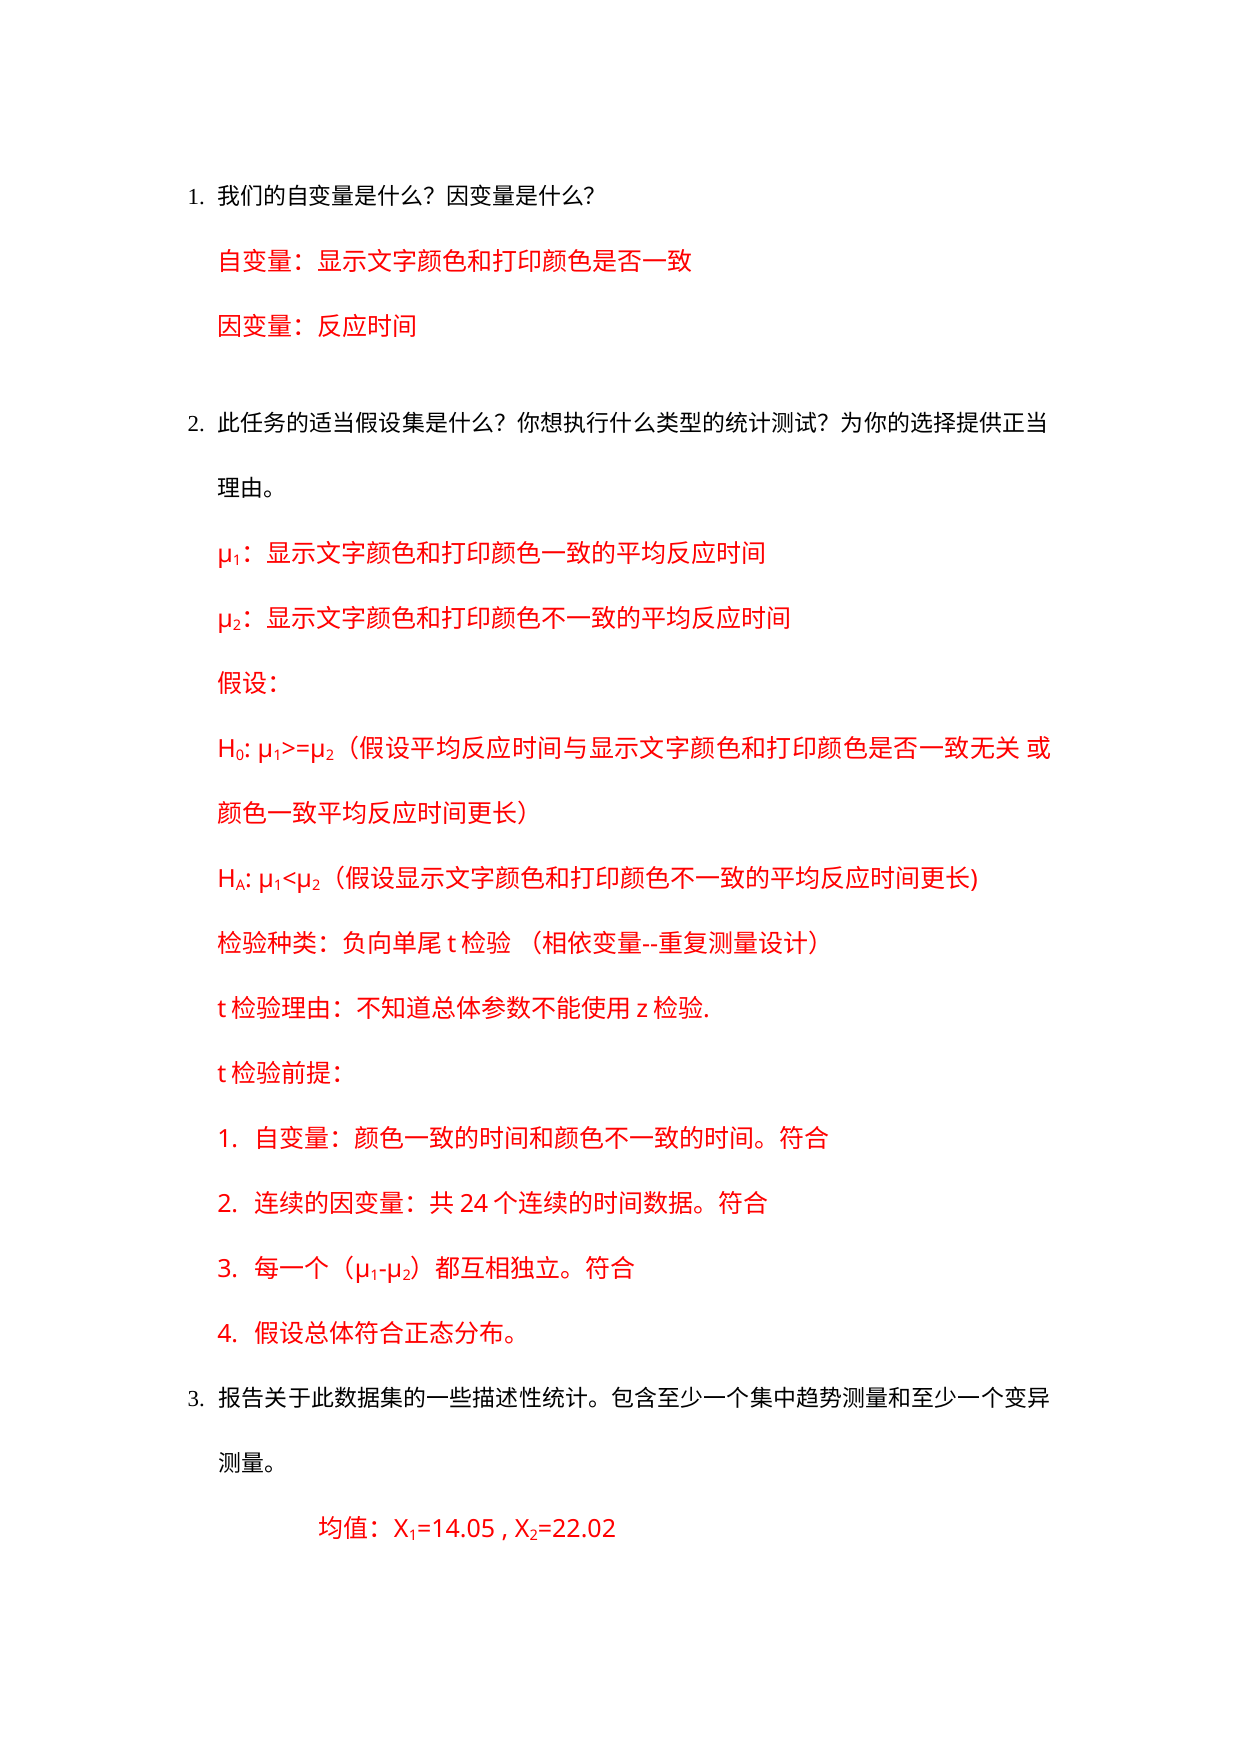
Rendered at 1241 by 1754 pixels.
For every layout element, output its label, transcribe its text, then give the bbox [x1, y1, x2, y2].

list 连续的因变量：共24个连续的时间数据。符合 [217, 1169, 1053, 1234]
list 我们的自变量是什么？因变量是什么？ [187, 162, 1053, 227]
list 假设： [217, 649, 1053, 714]
list 报告关于此数据集的一些描述性统计。包含至少一个集中趋势测量和至少一个变异测量。 [187, 1364, 1053, 1494]
list 检验种类：负向单尾t检验 （相依变量--重复测量设计） [217, 909, 1053, 974]
list t检验前提： [217, 1039, 1053, 1104]
list 自变量：颜色一致的时间和颜色不一致的时间。符合 [217, 1104, 1053, 1169]
list 自变量：显示文字颜色和打印颜色是否一致 [217, 227, 1053, 292]
list 因变量：反应时间 [217, 292, 1053, 357]
list 假设总体符合正态分布。 [217, 1299, 1053, 1364]
list μ2：显示文字颜色和打印颜色不一致的平均反应时间 [217, 584, 1053, 649]
list 均值：X1=14.05 , X2=22.02 [304, 1494, 1053, 1559]
list H0: μ1>=μ2（假设平均反应时间与显示文字颜色和打印颜色是否一致无关 或 颜色一致平均反应时间更长） [217, 714, 1053, 844]
list 每一个（μ1-μ2）都互相独立。符合 [217, 1234, 1053, 1299]
list t检验理由：不知道总体参数不能使用z检验. [217, 974, 1053, 1039]
list μ1：显示文字颜色和打印颜色一致的平均反应时间 [217, 519, 1053, 584]
list 此任务的适当假设集是什么？你想执行什么类型的统计测试？为你的选择提供正当理由。 [187, 389, 1053, 519]
text HA: μ1<μ2（假设显示文字颜色和打印颜色不一致的平均反应时间更长) [187, 844, 1053, 909]
